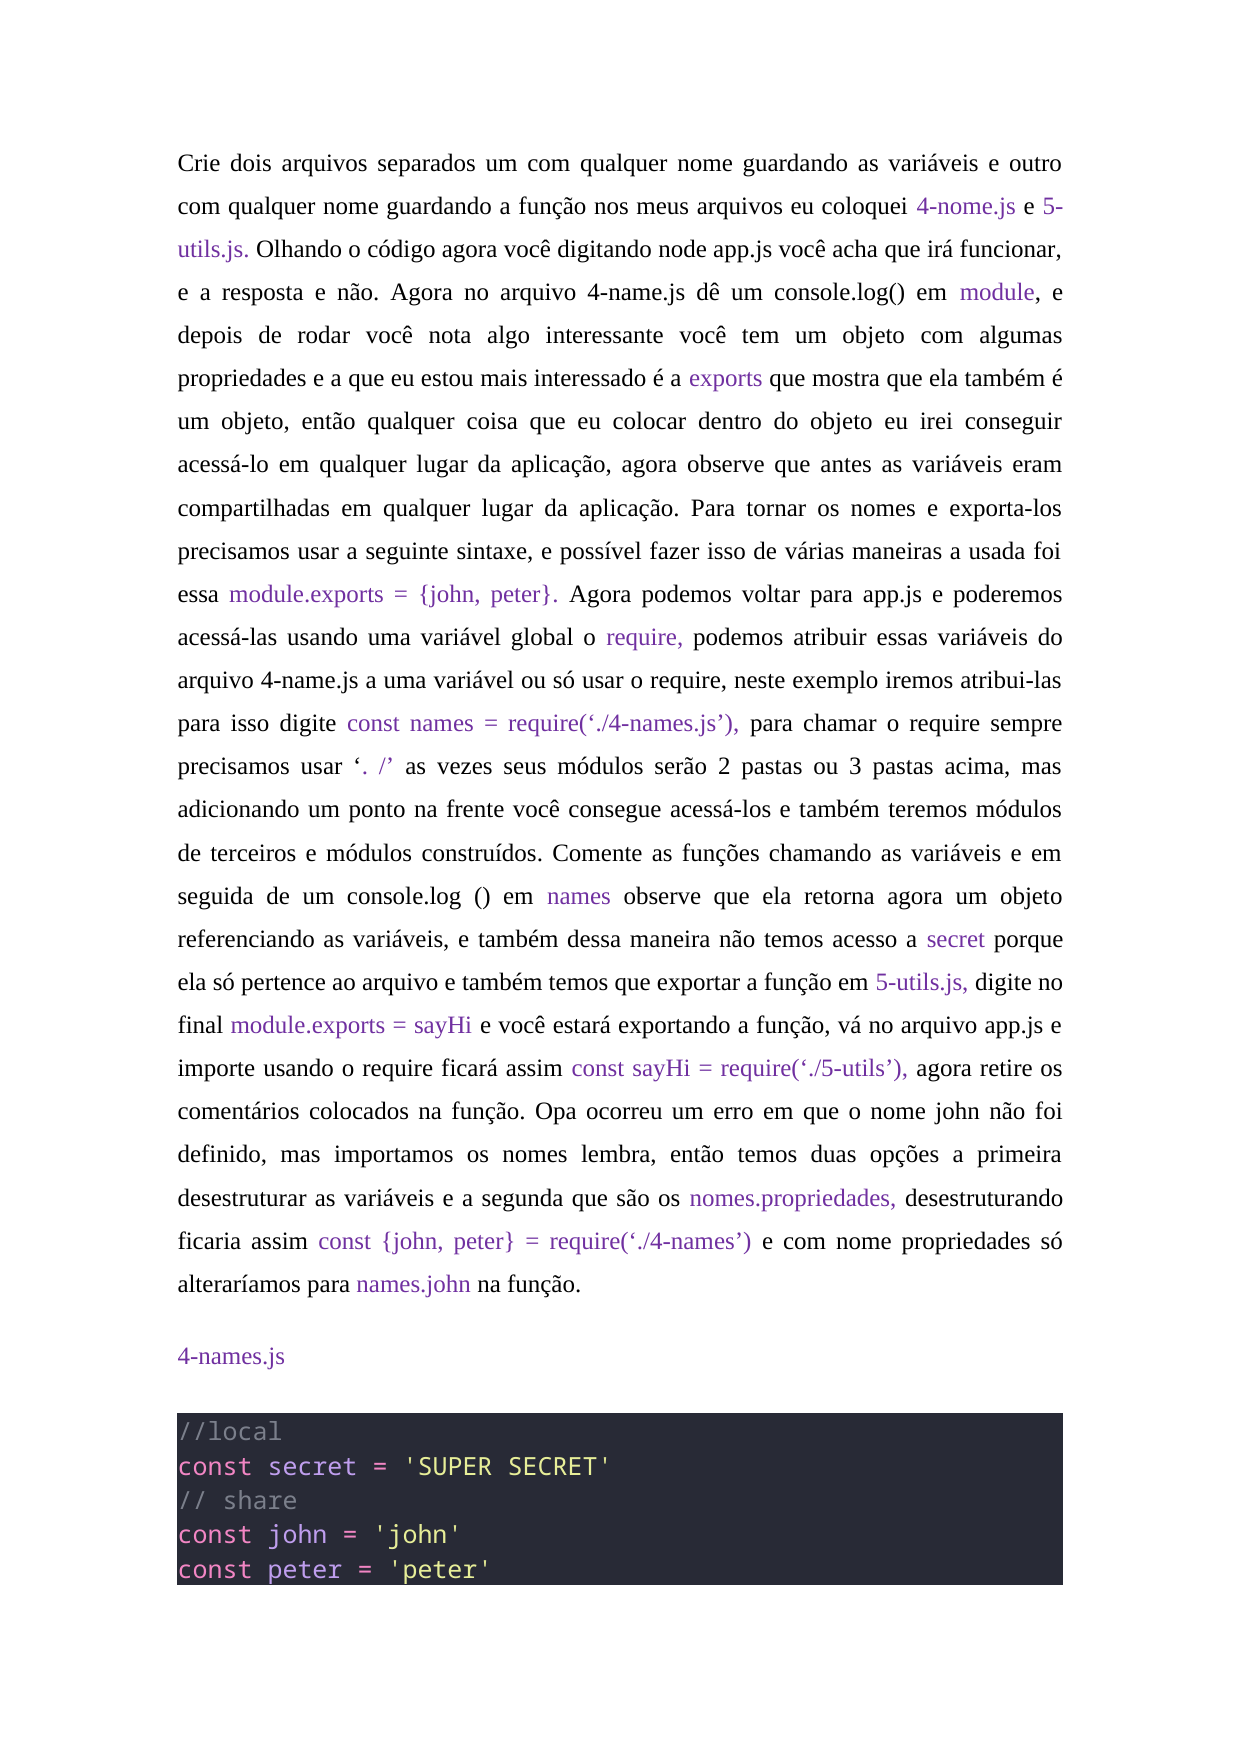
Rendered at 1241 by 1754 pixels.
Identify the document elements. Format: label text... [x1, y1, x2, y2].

text const secret = 'SUPER SECRET' [177, 1448, 1063, 1482]
text Crie dois arquivos separados um com qualquer nome guardando as variáveis e outro com qualquer nome guardando a função nos meus arquivos eu coloquei 4-nome.js e 5-utils.js. Olhando o código agora você digitando node app.js você acha que irá funcionar, e a resposta e não. Agora no arquivo 4-name.js dê um console.log() em module, e depois de rodar você nota algo interessante você tem um objeto com algumas propriedades e a que eu estou mais interessado é a exports que mostra que ela também é um objeto, então qualquer coisa que eu colocar dentro do objeto eu irei conseguir acessá-lo em qualquer lugar da aplicação, agora observe que antes as variáveis eram compartilhadas em qualquer lugar da aplicação. Para tornar os nomes e exporta-los precisamos usar a seguinte sintaxe, e possível fazer isso de várias maneiras a usada foi essa module.exports = {john, peter}. Agora podemos voltar para app.js e poderemos acessá-las usando uma variável global o require, podemos atribuir essas variáveis do arquivo 4-name.js a uma variável ou só usar o require, neste exemplo iremos atribui-las para isso digite const names = require(‘./4-names.js’), para chamar o require sempre precisamos usar ‘. /’ as vezes seus módulos serão 2 pastas ou 3 pastas acima, mas adicionando um ponto na frente você consegue acessá-los e também teremos módulos de terceiros e módulos construídos. Comente as funções chamando as variáveis e em seguida de um console.log () em names observe que ela retorna agora um objeto referenciando as variáveis, e também dessa maneira não temos acesso a secret porque ela só pertence ao arquivo e também temos que exportar a função em 5-utils.js, digite no final module.exports = sayHi e você estará exportando a função, vá no arquivo app.js e importe usando o require ficará assim const sayHi = require(‘./5-utils’), agora retire os comentários colocados na função. Opa ocorreu um erro em que o nome john não foi definido, mas importamos os nomes lembra, então temos duas opções a primeira desestruturar as variáveis e a segunda que são os nomes.propriedades, desestruturando ficaria assim const {john, peter} = require(‘./4-names’) e com nome propriedades só alteraríamos para names.john na função. [177, 148, 1063, 1298]
text const john = 'john' [177, 1517, 1063, 1551]
text 4-names.js [177, 1341, 1063, 1370]
text const peter = 'peter' [177, 1551, 1063, 1585]
text //local [177, 1413, 1063, 1448]
text // share [177, 1482, 1063, 1517]
